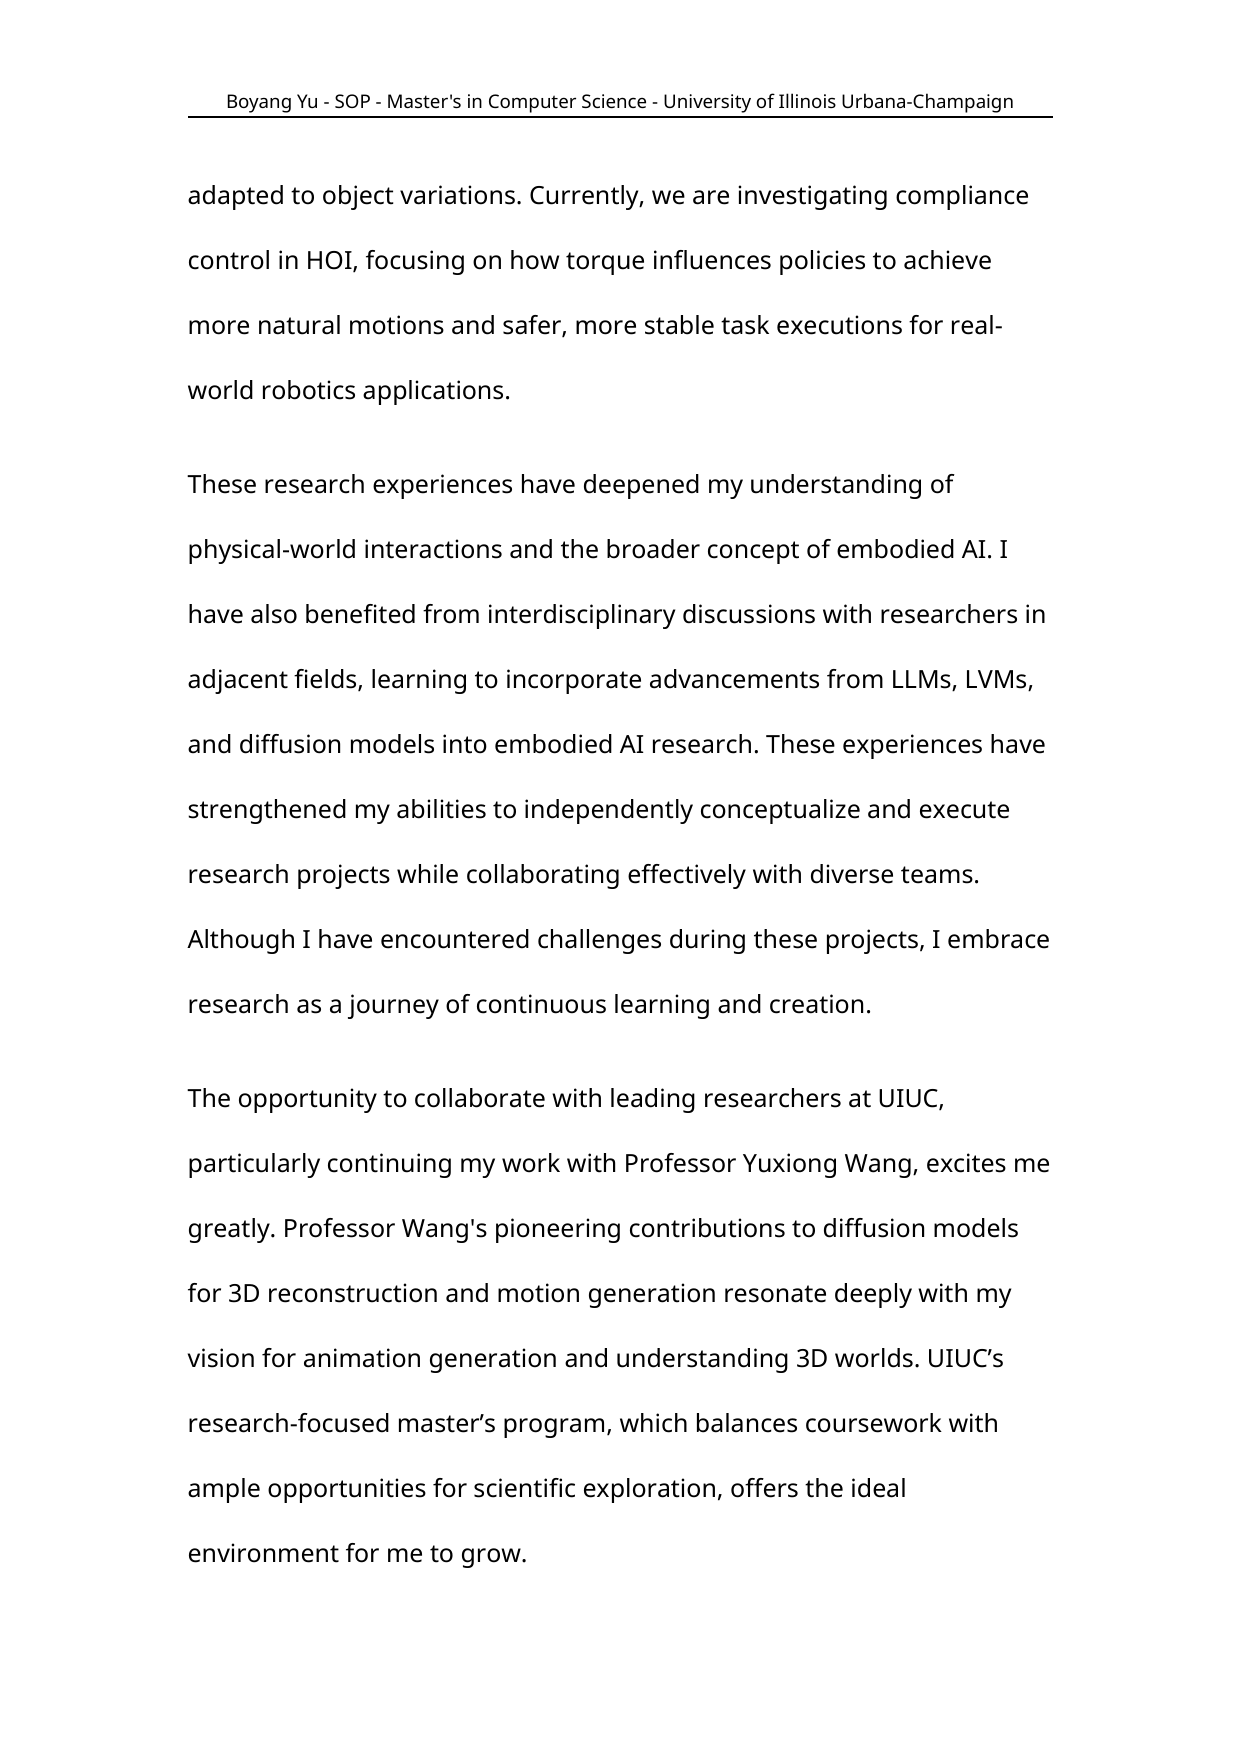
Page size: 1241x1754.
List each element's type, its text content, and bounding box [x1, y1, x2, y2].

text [187, 162, 1053, 422]
text The opportunity to collaborate with leading researchers at UIUC, particularly continuing my work with Professor Yuxiong Wang, excites me greatly. Professor Wang's pioneering contributions to diffusion models for 3D reconstruction and motion generation resonate deeply with my vision for animation generation and understanding 3D worlds. UIUC’s research-focused master’s program, which balances coursework with ample opportunities for scientific exploration, offers the ideal environment for me to grow. [187, 1065, 1053, 1585]
text These research experiences have deepened my understanding of physical-world interactions and the broader concept of embodied AI. I have also benefited from interdisciplinary discussions with researchers in adjacent fields, learning to incorporate advancements from LLMs, LVMs, and diffusion models into embodied AI research. These experiences have strengthened my abilities to independently conceptualize and execute research projects while collaborating effectively with diverse teams. Although I have encountered challenges during these projects, I embrace research as a journey of continuous learning and creation. [187, 451, 1053, 1036]
